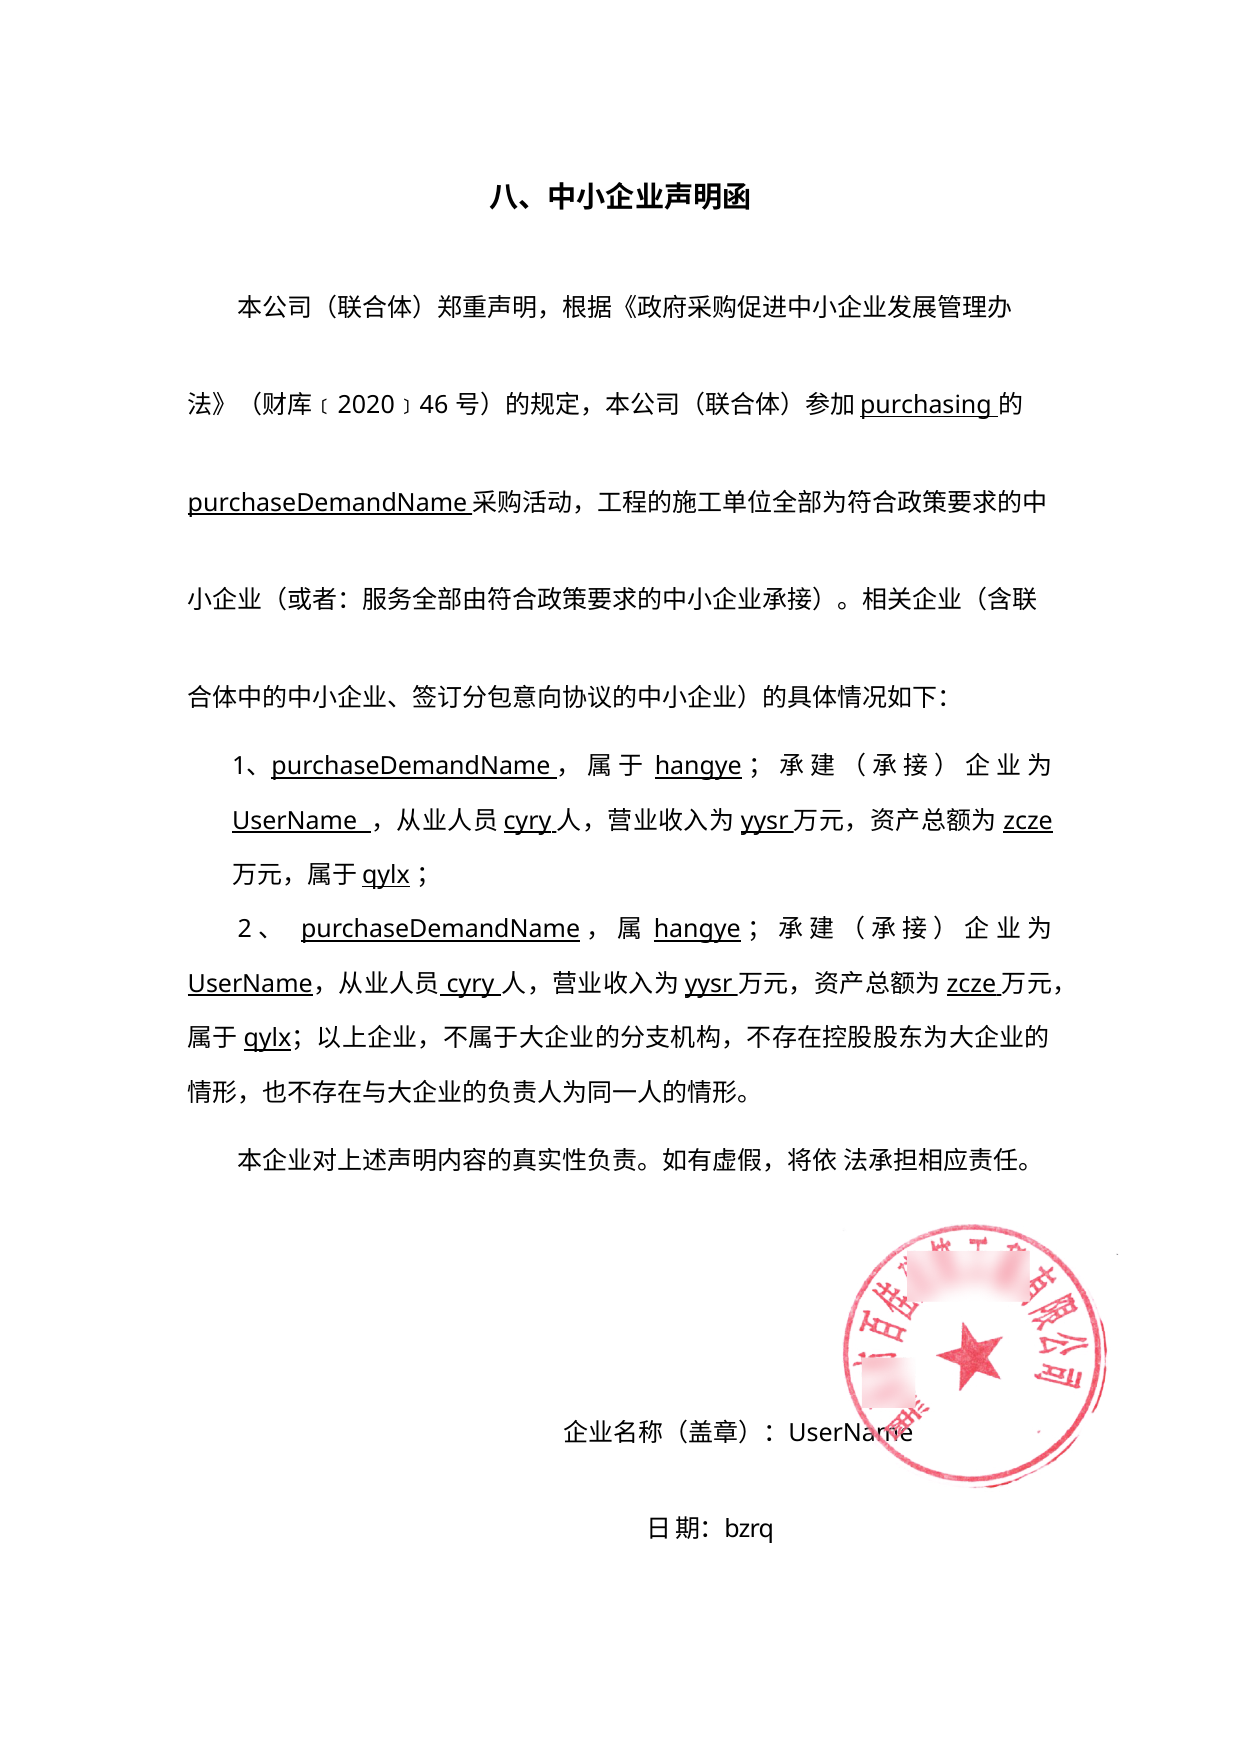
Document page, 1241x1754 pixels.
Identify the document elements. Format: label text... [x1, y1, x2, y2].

text 2、 purchaseDemandName，属hangye；承建（承接）企业为 UserName，从业人员 cyry 人，营业收入为yysr万元，资产总额为zcze万元，属于qylx；以上企业，不属于大企业的分支机构，不存在控股股东为大企业的情形，也不存在与大企业的负责人为同一人的情形。 [187, 909, 1053, 1108]
text 本企业对上述声明内容的真实性负责。如有虚假，将依 法承担相应责任。 [187, 1126, 1053, 1191]
text 日 期：bzrq [187, 1494, 774, 1559]
picture [825, 1214, 1123, 1519]
list purchaseDemandName，属于hangye；承建（承接）企业为 UserName ，从业人员cyry人，营业收入为 yysr万元，资产总额为 zcze 万元，属于qylx ； [232, 746, 1053, 891]
text 本公司（联合体）郑重声明，根据《政府采购促进中小企业发展管理办法》（财库﹝2020﹞46 号）的规定，本公司（联合体）参加purchasing 的purchaseDemandName采购活动，工程的施工单位全部为符合政策要求的中小企业（或者：服务全部由符合政策要求的中小企业承接）。相关企业（含联合体中的中小企业、签订分包意向协议的中小企业）的具体情况如下： [187, 273, 1053, 728]
text 八、中小企业声明函 [187, 162, 1053, 227]
text 企业名称（盖章）：UserName [187, 1398, 825, 1463]
